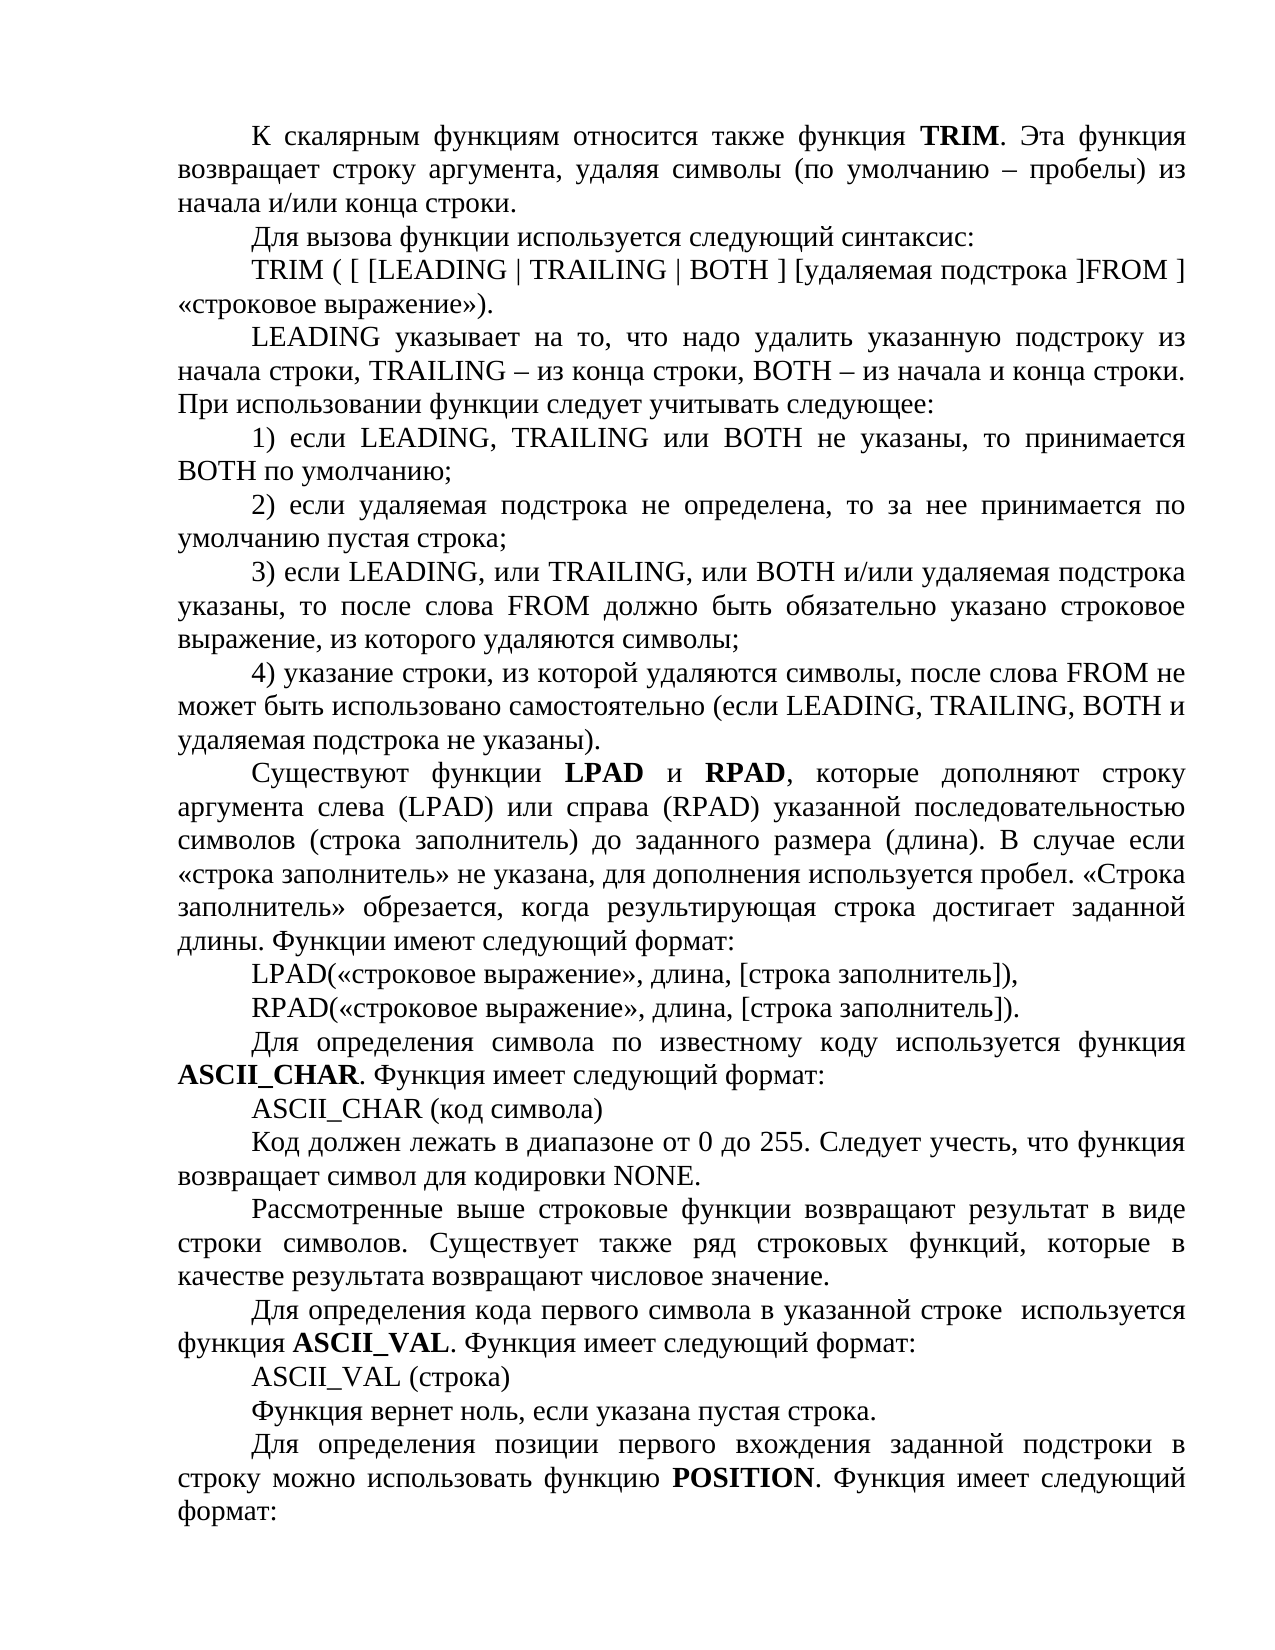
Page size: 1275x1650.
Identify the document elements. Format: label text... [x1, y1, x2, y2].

text LPAD(«строковое выражение», длина, [строка заполнитель]), [177, 957, 1186, 990]
text Для определения кода первого символа в указанной строке используется функция ASCII_VAL. Функция имеет следующий формат: [177, 1292, 1186, 1359]
text LEADING указывает на то, что надо удалить указанную подстроку из начала строки, TRAILING – из конца строки, BOTH – из начала и конца строки. При использовании функции следует учитывать следующее: [177, 319, 1186, 420]
text TRIM ( [ [LEADING | TRAILING | BOTH ] [удаляемая подстрока ]FROM ] «строковое выражение»). [177, 252, 1186, 319]
text 2) если удаляемая подстрока не определена, то за нее принимается по умолчанию пустая строка; [177, 487, 1186, 554]
text Для определения символа по известному коду используется функция ASCII_CHAR. Функция имеет следующий формат: [177, 1024, 1186, 1091]
text К скалярным функциям относится также функция TRIM. Эта функция возвращает строку аргумента, удаляя символы (по умолчанию – пробелы) из начала и/или конца строки. [177, 118, 1186, 219]
text 3) если LEADING, или TRAILING, или BOTH и/или удаляемая подстрока указаны, то после слова FROM должно быть обязательно указано строковое выражение, из которого удаляются символы; [177, 554, 1186, 655]
text Существуют функции LPAD и RPAD, которые дополняют строку аргумента слева (LPAD) или справа (RPAD) указанной последовательностью символов (строка заполнитель) до заданного размера (длина). В случае если «строка заполнитель» не указана, для дополнения используется пробел. «Строка заполнитель» обрезается, когда результирующая строка достигает заданной длины. Функции имеют следующий формат: [177, 755, 1186, 957]
text Для определения позиции первого вхождения заданной подстроки в строку можно использовать функцию POSITION. Функция имеет следующий формат: [177, 1426, 1186, 1527]
text Код должен лежать в диапазоне от 0 до 255. Следует учесть, что функция возвращает символ для кодировки NONE. [177, 1124, 1186, 1191]
text 4) указание строки, из которой удаляются символы, после слова FROM не может быть использовано самостоятельно (если LEADING, TRAILING, BOTH и удаляемая подстрока не указаны). [177, 655, 1186, 755]
text Функция вернет ноль, если указана пустая строка. [177, 1393, 1186, 1426]
text ASCII_VAL (строка) [177, 1359, 1186, 1393]
text ASCII_CHAR (код символа) [177, 1091, 1186, 1124]
text Рассмотренные выше строковые функции возвращают результат в виде строки символов. Существует также ряд строковых функций, которые в качестве результата возвращают числовое значение. [177, 1191, 1186, 1292]
text Для вызова функции используется следующий синтаксис: [177, 219, 1186, 252]
text 1) если LEADING, TRAILING или BOTH не указаны, то принимается BOTH по умолчанию; [177, 420, 1186, 487]
text RPAD(«строковое выражение», длина, [строка заполнитель]). [177, 990, 1186, 1024]
